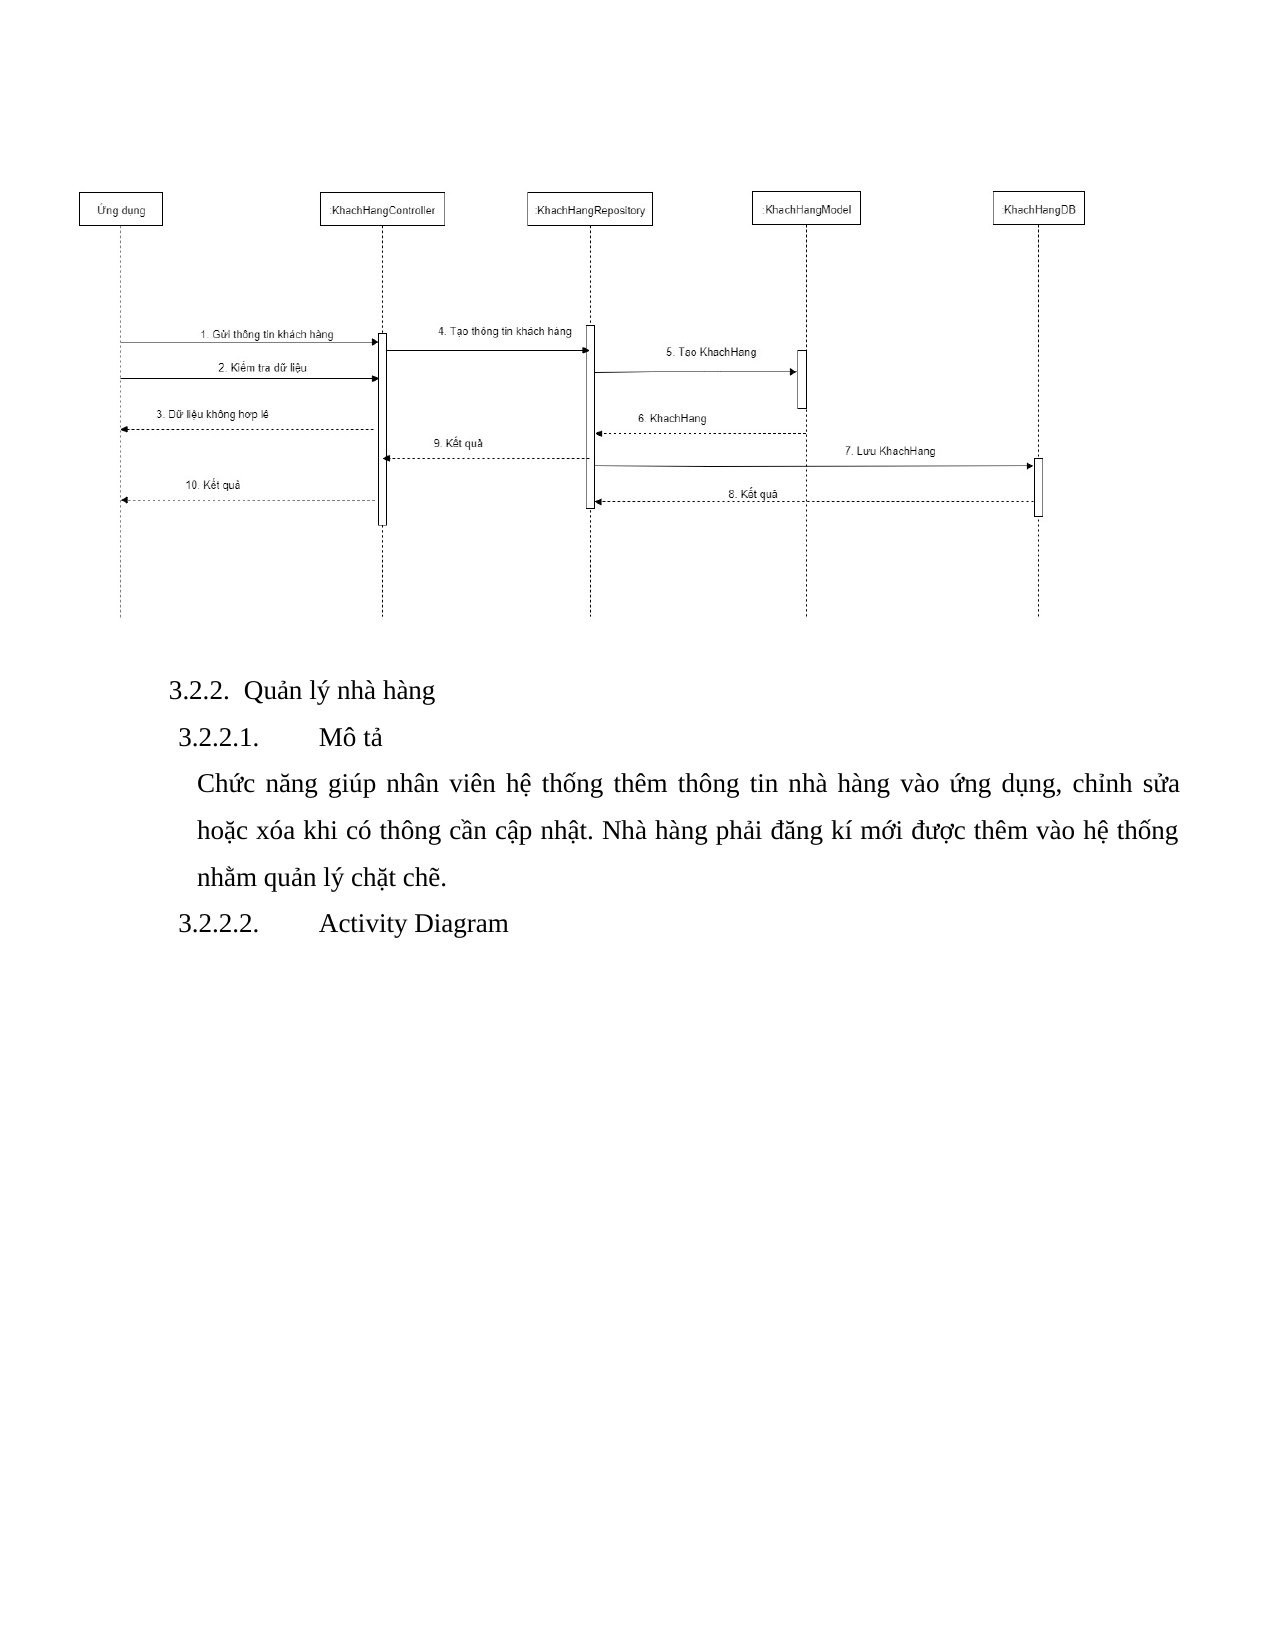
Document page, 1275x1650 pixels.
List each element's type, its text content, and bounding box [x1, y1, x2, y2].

list Mô tả [169, 721, 1181, 752]
list Quản lý nhà hàng [169, 674, 1181, 705]
picture [37, 150, 1125, 659]
list Activity Diagram [169, 907, 1181, 938]
list Chức năng giúp nhân viên hệ thống thêm thông tin nhà hàng vào ứng dụng, chỉnh sửa hoặc xóa khi có thông cần cập nhật. Nhà hàng phải đăng kí mới được thêm vào hệ thống nhằm quản lý chặt chẽ. [197, 767, 1181, 892]
